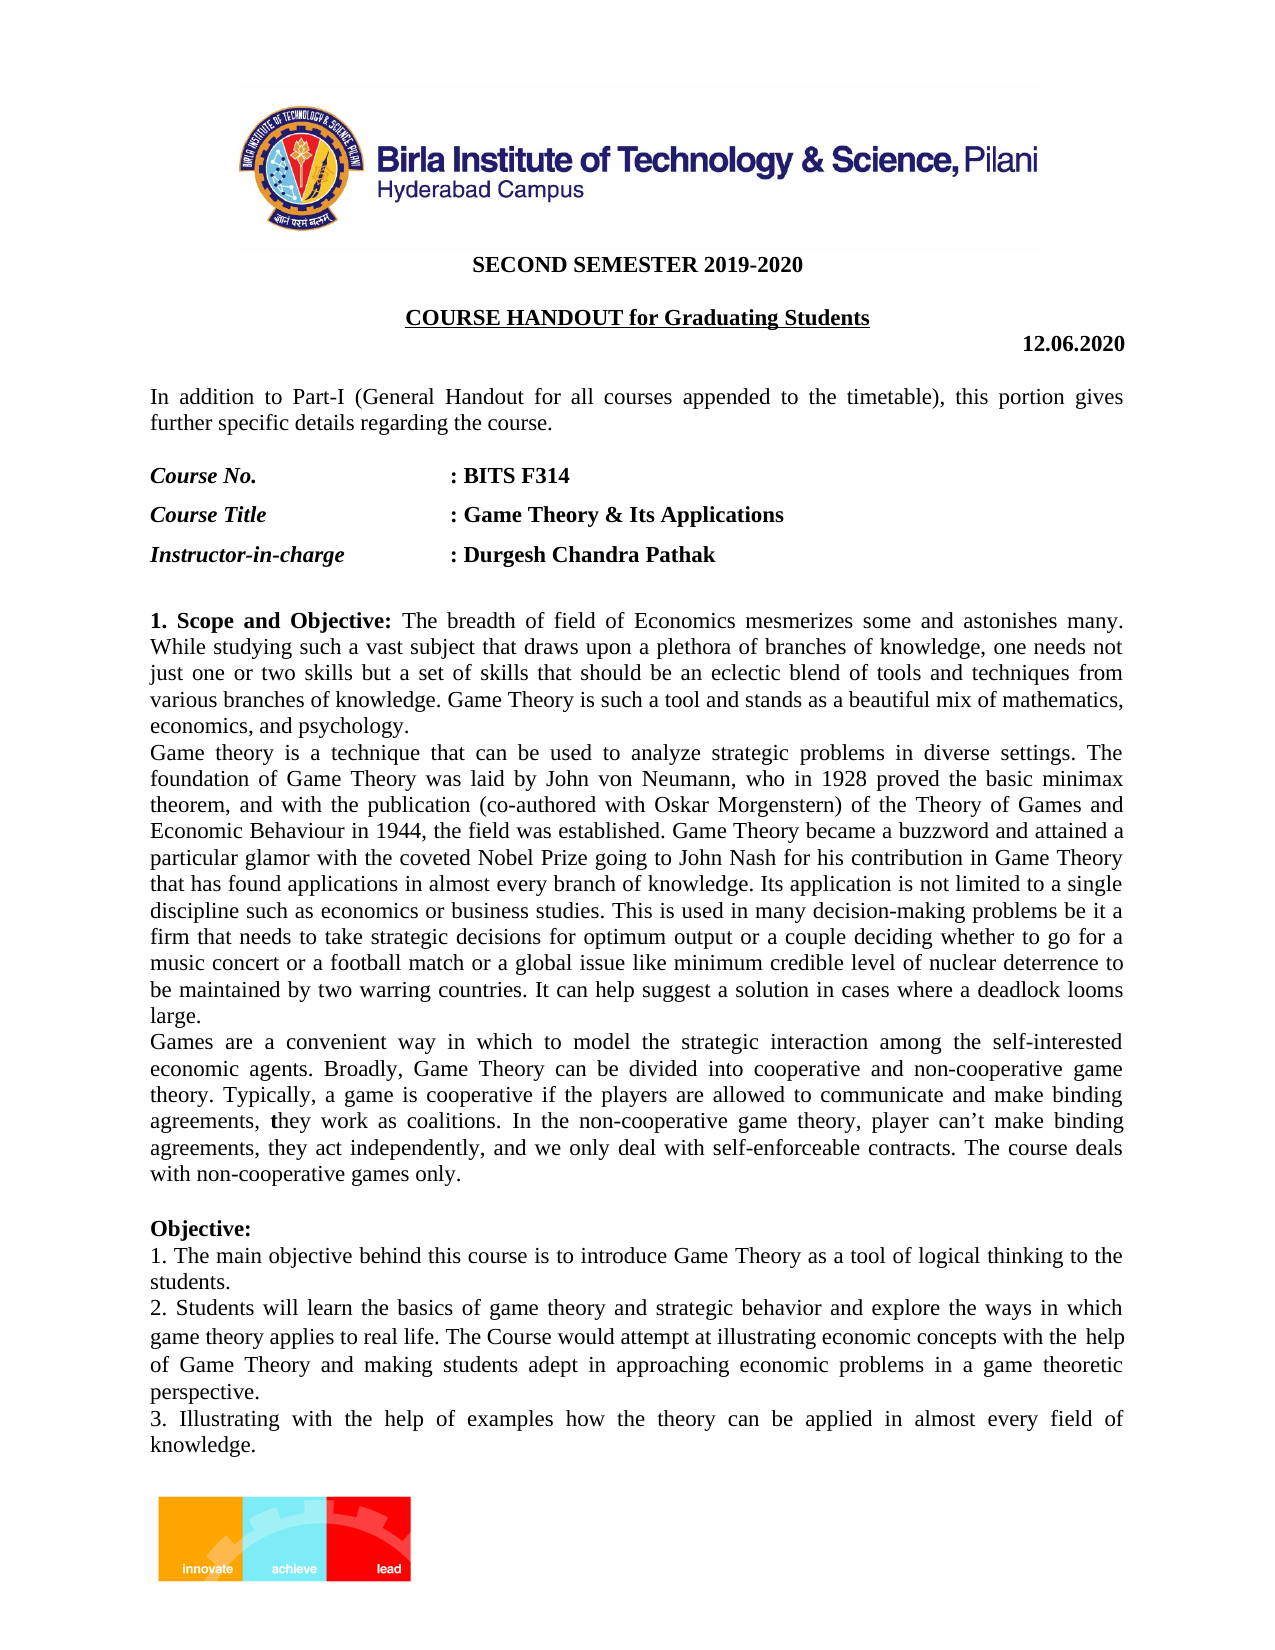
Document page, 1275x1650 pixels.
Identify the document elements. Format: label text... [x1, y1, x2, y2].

picture [232, 84, 1043, 252]
text Games are a convenient way in which to model the strategic interaction among the self-interested economic agents. Broadly, Game Theory can be divided into cooperative and non-cooperative game theory. Typically, a game is cooperative if the players are allowed to communicate and make binding agreements, they work as coalitions. In the non-cooperative game theory, player can’t make binding agreements, they act independently, and we only deal with self-enforceable contracts. The course deals with non-cooperative games only. [150, 1028, 1125, 1187]
text In addition to Part-I (General Handout for all courses appended to the timetable), this portion gives further specific details regarding the course. [150, 383, 1125, 436]
text 2. Students will learn the basics of game theory and strategic behavior and explore the ways in which game theory applies to real life. The Course would attempt at illustrating economic concepts with the help of Game Theory and making students adept in approaching economic problems in a game theoretic perspective. [150, 1294, 1125, 1404]
picture [150, 1490, 419, 1589]
text 3. Illustrating with the help of examples how the theory can be applied in almost every field of knowledge. [150, 1404, 1125, 1457]
text 12.06.2020 [150, 330, 1125, 357]
text COURSE HANDOUT for Graduating Students [150, 304, 1125, 330]
text Instructor-in-charge : Durgesh Chandra Pathak [150, 541, 1125, 567]
text Course Title : Game Theory & Its Applications [150, 501, 1125, 528]
subtitle Course No. : BITS F314 [150, 462, 1125, 488]
text Objective: [150, 1215, 1125, 1242]
text 1. The main objective behind this course is to introduce Game Theory as a tool of logical thinking to the students. [150, 1242, 1125, 1294]
text 1. Scope and Objective: The breadth of field of Economics mesmerizes some and astonishes many. While studying such a vast subject that draws upon a plethora of branches of knowledge, one needs not just one or two skills but a set of skills that should be an eclectic blend of tools and techniques from various branches of knowledge. Game Theory is such a tool and stands as a beautiful mix of mathematics, economics, and psychology. [150, 607, 1125, 738]
subtitle SECOND SEMESTER 2019-2020 [150, 251, 1125, 277]
text Game theory is a technique that can be used to analyze strategic problems in diverse settings. The foundation of Game Theory was laid by John von Neumann, who in 1928 proved the basic minimax theorem, and with the publication (co-authored with Oskar Morgenstern) of the Theory of Games and Economic Behaviour in 1944, the field was established. Game Theory became a buzzword and attained a particular glamor with the coveted Nobel Prize going to John Nash for his contribution in Game Theory that has found applications in almost every branch of knowledge. Its application is not limited to a single discipline such as economics or business studies. This is used in many decision-making problems be it a firm that needs to take strategic decisions for optimum output or a couple deciding whether to go for a music concert or a football match or a global issue like minimum credible level of nuclear deterrence to be maintained by two warring countries. It can help suggest a solution in cases where a deadlock looms large. [150, 738, 1125, 1028]
